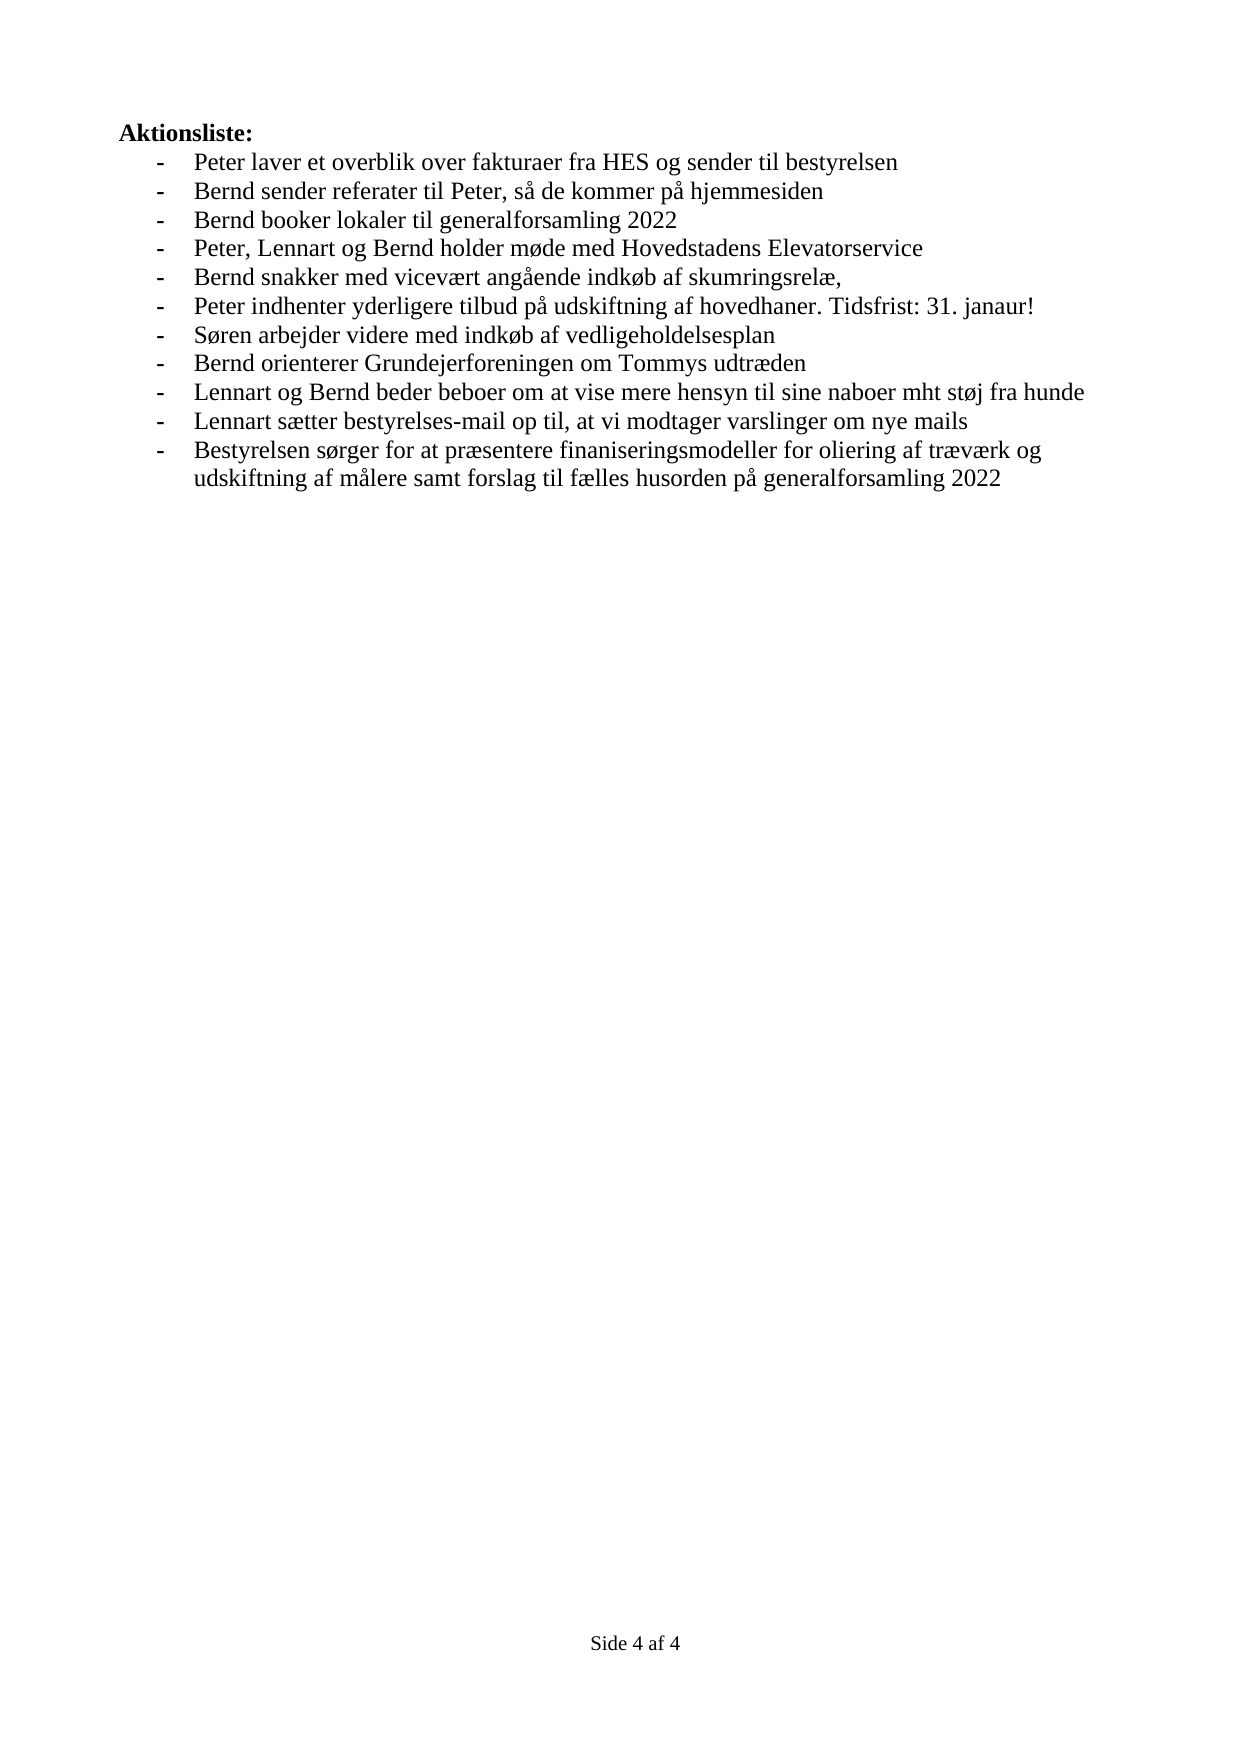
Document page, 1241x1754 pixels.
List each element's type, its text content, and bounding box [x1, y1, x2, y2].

list Peter indhenter yderligere tilbud på udskiftning af hovedhaner. Tidsfrist: 31. janaur! [156, 291, 1152, 320]
list Lennart sætter bestyrelses-mail op til, at vi modtager varslinger om nye mails [156, 406, 1152, 435]
list Peter laver et overblik over fakturaer fra HES og sender til bestyrelsen [156, 147, 1152, 176]
list Peter, Lennart og Bernd holder møde med Hovedstadens Elevatorservice [156, 233, 1152, 262]
list Lennart og Bernd beder beboer om at vise mere hensyn til sine naboer mht støj fra hunde [156, 377, 1152, 406]
list Søren arbejder videre med indkøb af vedligeholdelsesplan [156, 320, 1152, 348]
list Bernd orienterer Grundejerforeningen om Tommys udtræden [156, 348, 1152, 377]
text Aktionsliste: [118, 118, 1152, 147]
list Bernd booker lokaler til generalforsamling 2022 [156, 205, 1152, 233]
list Bestyrelsen sørger for at præsentere finaniseringsmodeller for oliering af træværk og udskiftning af målere samt forslag til fælles husorden på generalforsamling 2022 [156, 435, 1152, 492]
list Bernd snakker med vicevært angående indkøb af skumringsrelæ, [156, 262, 1152, 291]
list Bernd sender referater til Peter, så de kommer på hjemmesiden [156, 176, 1152, 205]
